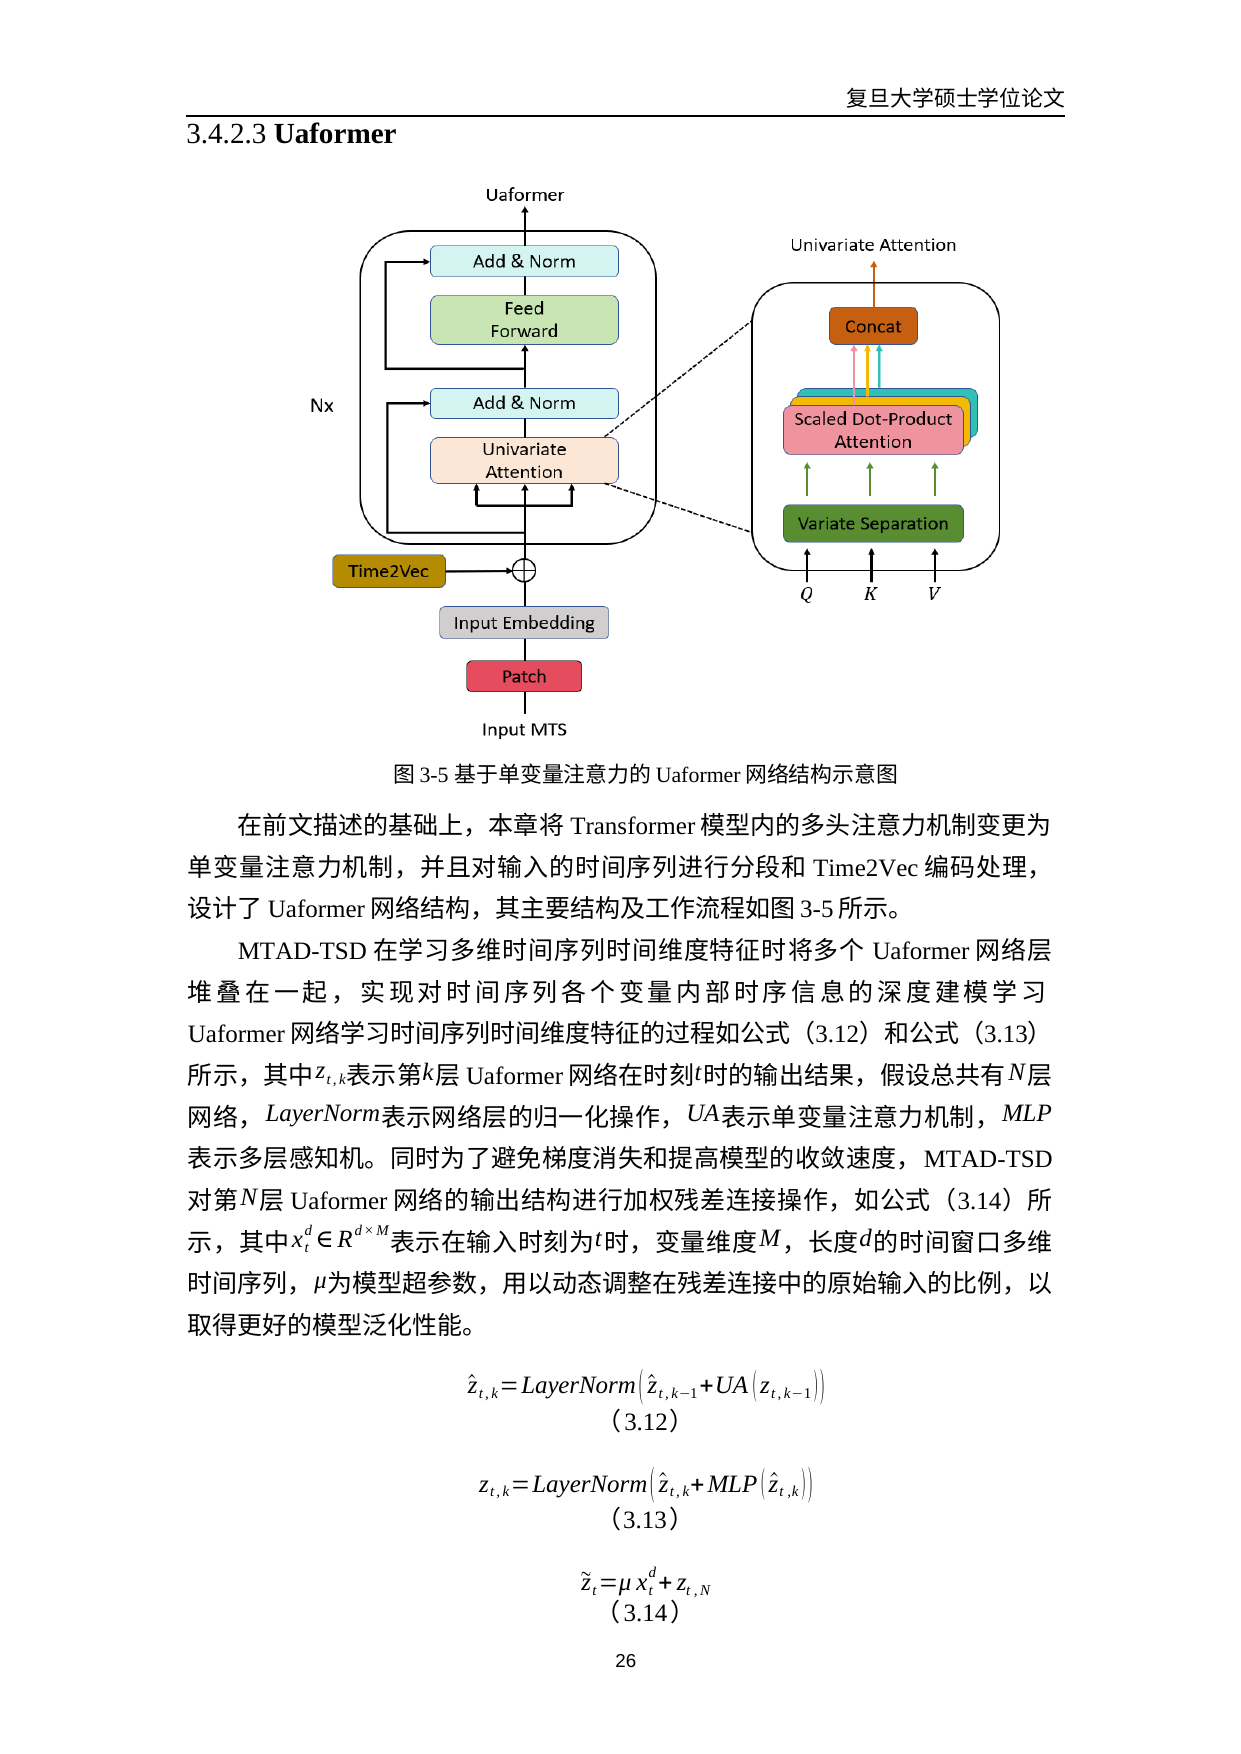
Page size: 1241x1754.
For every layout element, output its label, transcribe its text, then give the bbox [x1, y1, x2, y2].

subtitle Uaformer [186, 117, 1065, 150]
text 图3-5 基于单变量注意力的Uaformer网络结构示意图 [188, 757, 1053, 789]
text 在前文描述的基础上，本章将Transformer模型内的多头注意力机制变更为单变量注意力机制，并且对输入的时间序列进行分段和Time2Vec编码处理，设计了Uaformer网络结构，其主要结构及工作流程如图3-5所示。 [188, 801, 1053, 926]
text MTAD-TSD在学习多维时间序列时间维度特征时将多个Uaformer网络层堆叠在一起，实现对时间序列各个变量内部时序信息的深度建模学习。Uaformer网络学习时间序列时间维度特征的过程如公式（3.12）和公式（3.13）所示，其中表示第层Uaformer网络在时刻时的输出结果，假设总共有层网络，表示网络层的归一化操作，表示单变量注意力机制，表示多层感知机。同时为了避免梯度消失和提高模型的收敛速度，MTAD-TSD对第层Uaformer网络的输出结构进行加权残差连接操作，如公式（3.14）所示，其中表示在输入时刻为时，变量维度，长度的时间窗口多维时间序列，为模型超参数，用以动态调整在残差连接中的原始输入的比例，以取得更好的模型泛化性能。 [188, 926, 1053, 1343]
picture [275, 180, 1015, 745]
